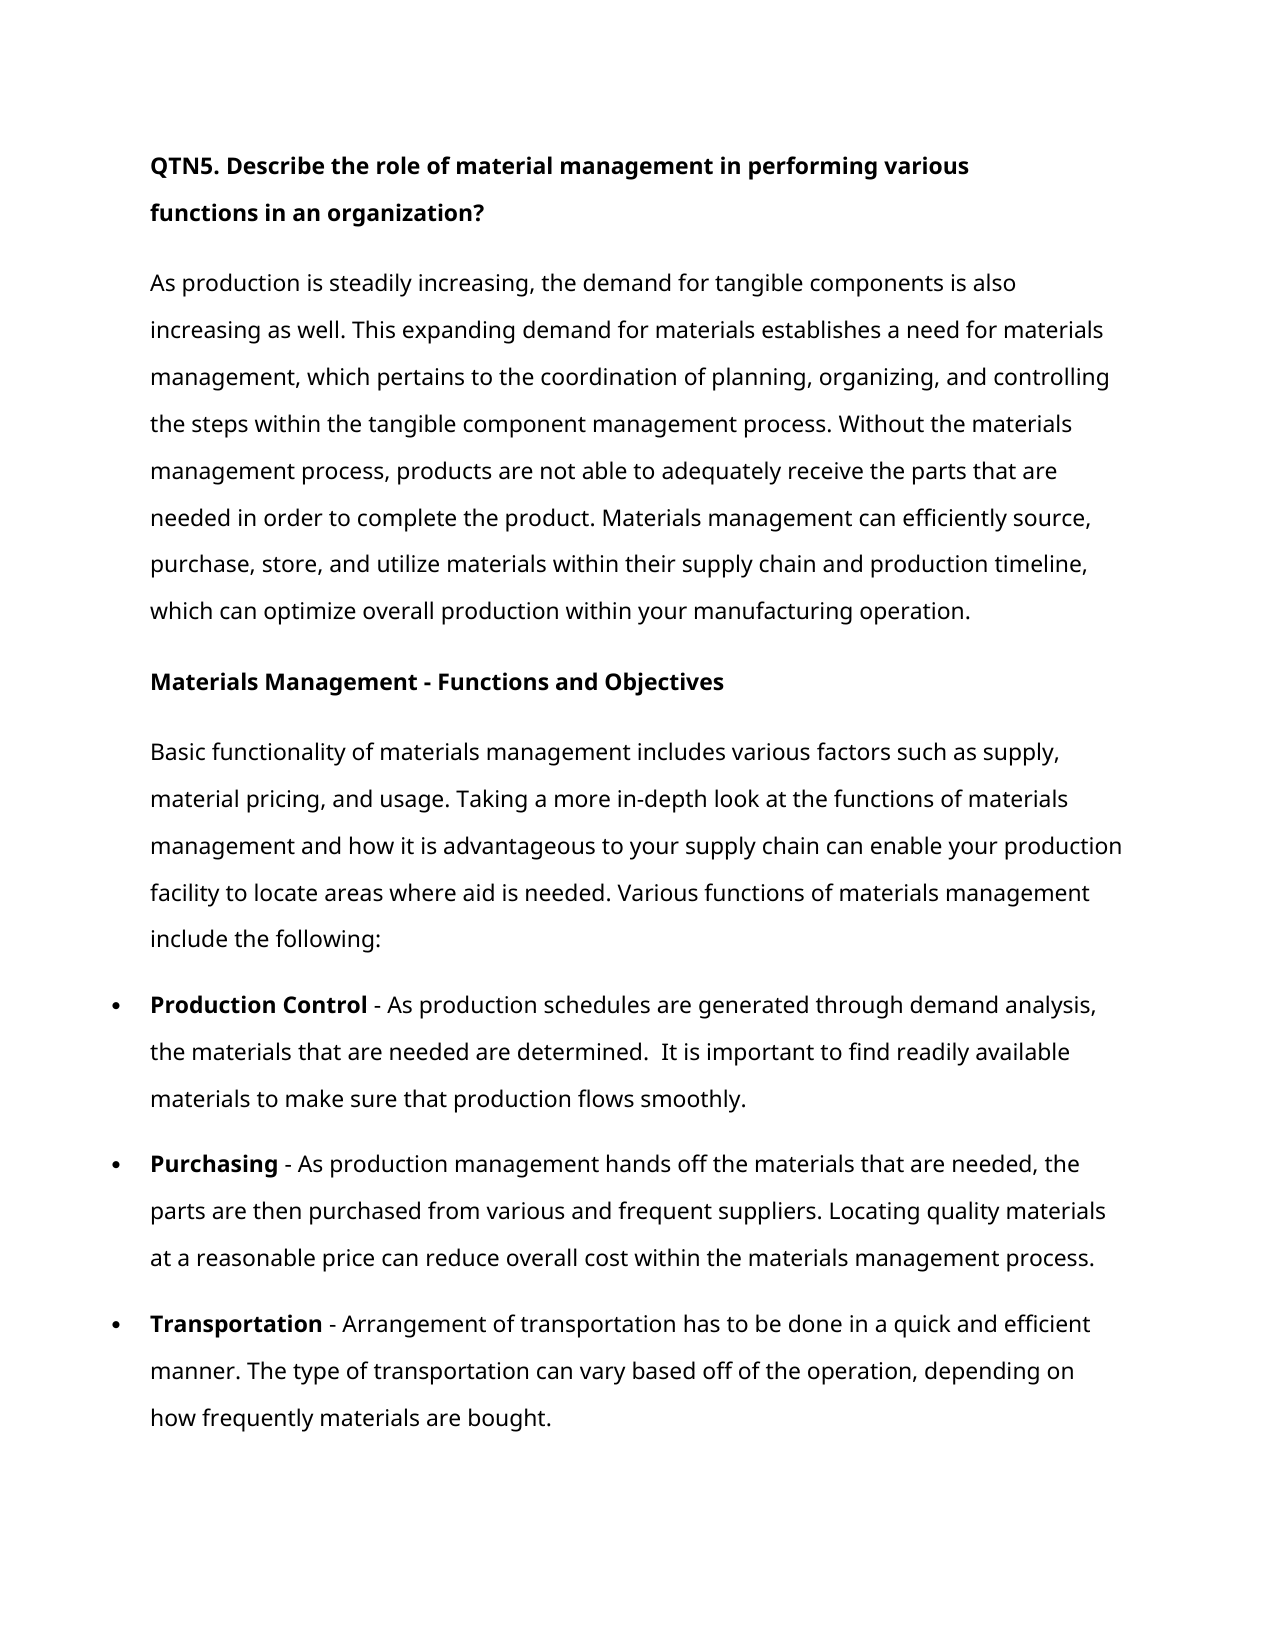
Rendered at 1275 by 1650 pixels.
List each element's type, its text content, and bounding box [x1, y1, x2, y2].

list Production Control - As production schedules are generated through demand analysis, the materials that are needed are determined. It is important to find readily available materials to make sure that production flows smoothly. [112, 989, 1125, 1114]
text As production is steadily increasing, the demand for tangible components is also increasing as well. This expanding demand for materials establishes a need for materials management, which pertains to the coordination of planning, organizing, and controlling the steps within the tangible component management process. Without the materials management process, products are not able to adequately receive the parts that are needed in order to complete the product. Materials management can efficiently source, purchase, store, and utilize materials within their supply chain and production timeline, which can optimize overall production within your manufacturing operation. [150, 267, 1125, 627]
list Transportation - Arrangement of transportation has to be done in a quick and efficient manner. The type of transportation can vary based off of the operation, depending on how frequently materials are bought. [112, 1308, 1125, 1433]
text Basic functionality of materials management includes various factors such as supply, material pricing, and usage. Taking a more in-depth look at the functions of materials management and how it is advantageous to your supply chain can enable your production facility to locate areas where aid is needed. Various functions of materials management include the following: [150, 736, 1125, 955]
text QTN5. Describe the role of material management in performing various functions in an organization? [150, 150, 1003, 228]
list Purchasing - As production management hands off the materials that are needed, the parts are then purchased from various and frequent suppliers. Locating quality materials at a reasonable price can reduce overall cost within the materials management process. [112, 1148, 1125, 1273]
text Materials Management - Functions and Objectives [150, 666, 1125, 697]
